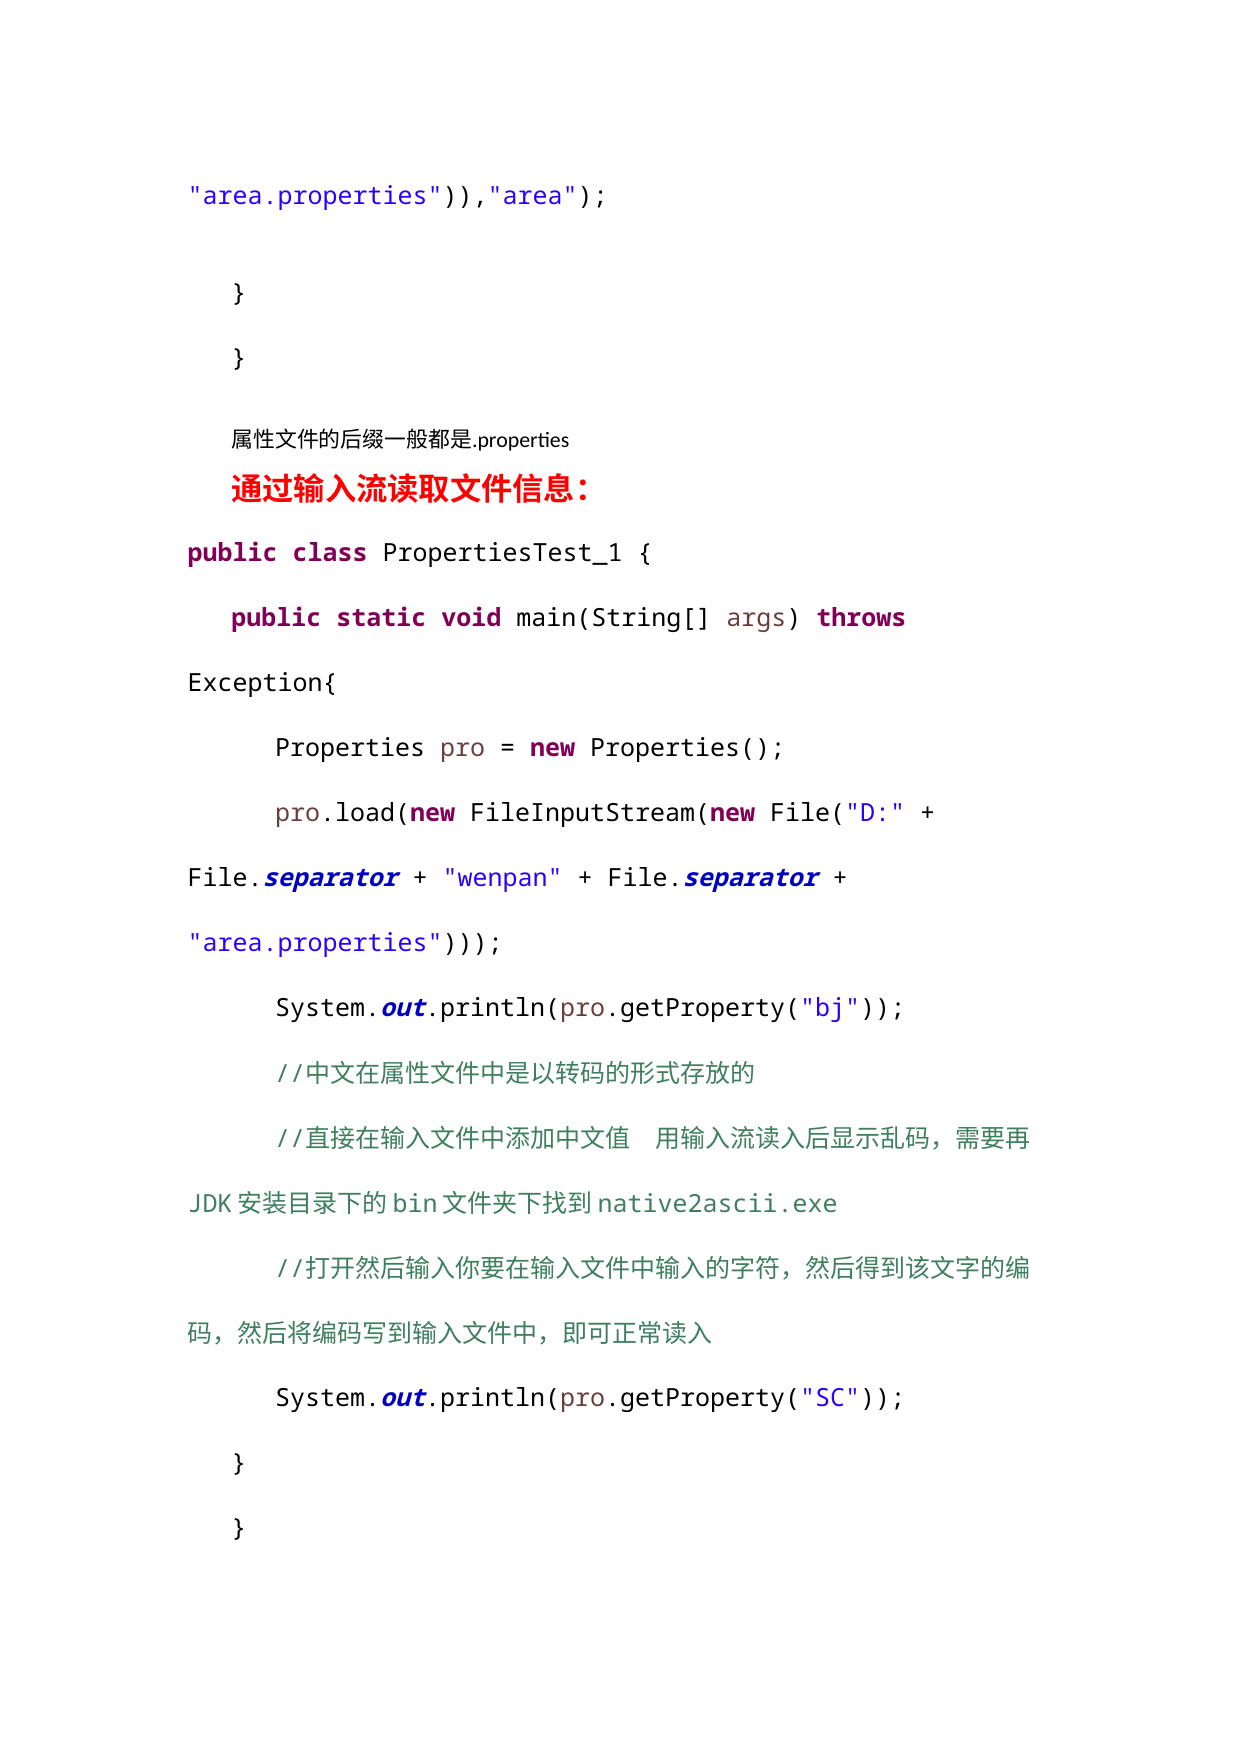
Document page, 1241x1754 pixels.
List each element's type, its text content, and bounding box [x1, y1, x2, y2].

text } [187, 1429, 1053, 1494]
text } [187, 324, 1053, 389]
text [187, 162, 1053, 227]
text 通过输入流读取文件信息： [187, 454, 1053, 519]
text System.out.println(pro.getProperty("bj")); [187, 974, 1053, 1039]
text 属性文件的后缀一般都是.properties [187, 422, 1053, 454]
text Properties pro = new Properties(); [187, 714, 1053, 779]
text System.out.println(pro.getProperty("SC")); [187, 1364, 1053, 1429]
text } [187, 259, 1053, 324]
text public class PropertiesTest_1 { [187, 519, 1053, 584]
text pro.load(new FileInputStream(new File("D:" + File.separator + "wenpan" + File.separator + "area.properties"))); [187, 779, 1053, 974]
text //直接在输入文件中添加中文值 用输入流读入后显示乱码，需要再JDK安装目录下的bin文件夹下找到native2ascii.exe [187, 1104, 1053, 1234]
text } [187, 1494, 1053, 1559]
text //打开然后输入你要在输入文件中输入的字符，然后得到该文字的编码，然后将编码写到输入文件中，即可正常读入 [187, 1234, 1053, 1364]
text public static void main(String[] args) throws Exception{ [187, 584, 1053, 714]
text //中文在属性文件中是以转码的形式存放的 [187, 1039, 1053, 1104]
